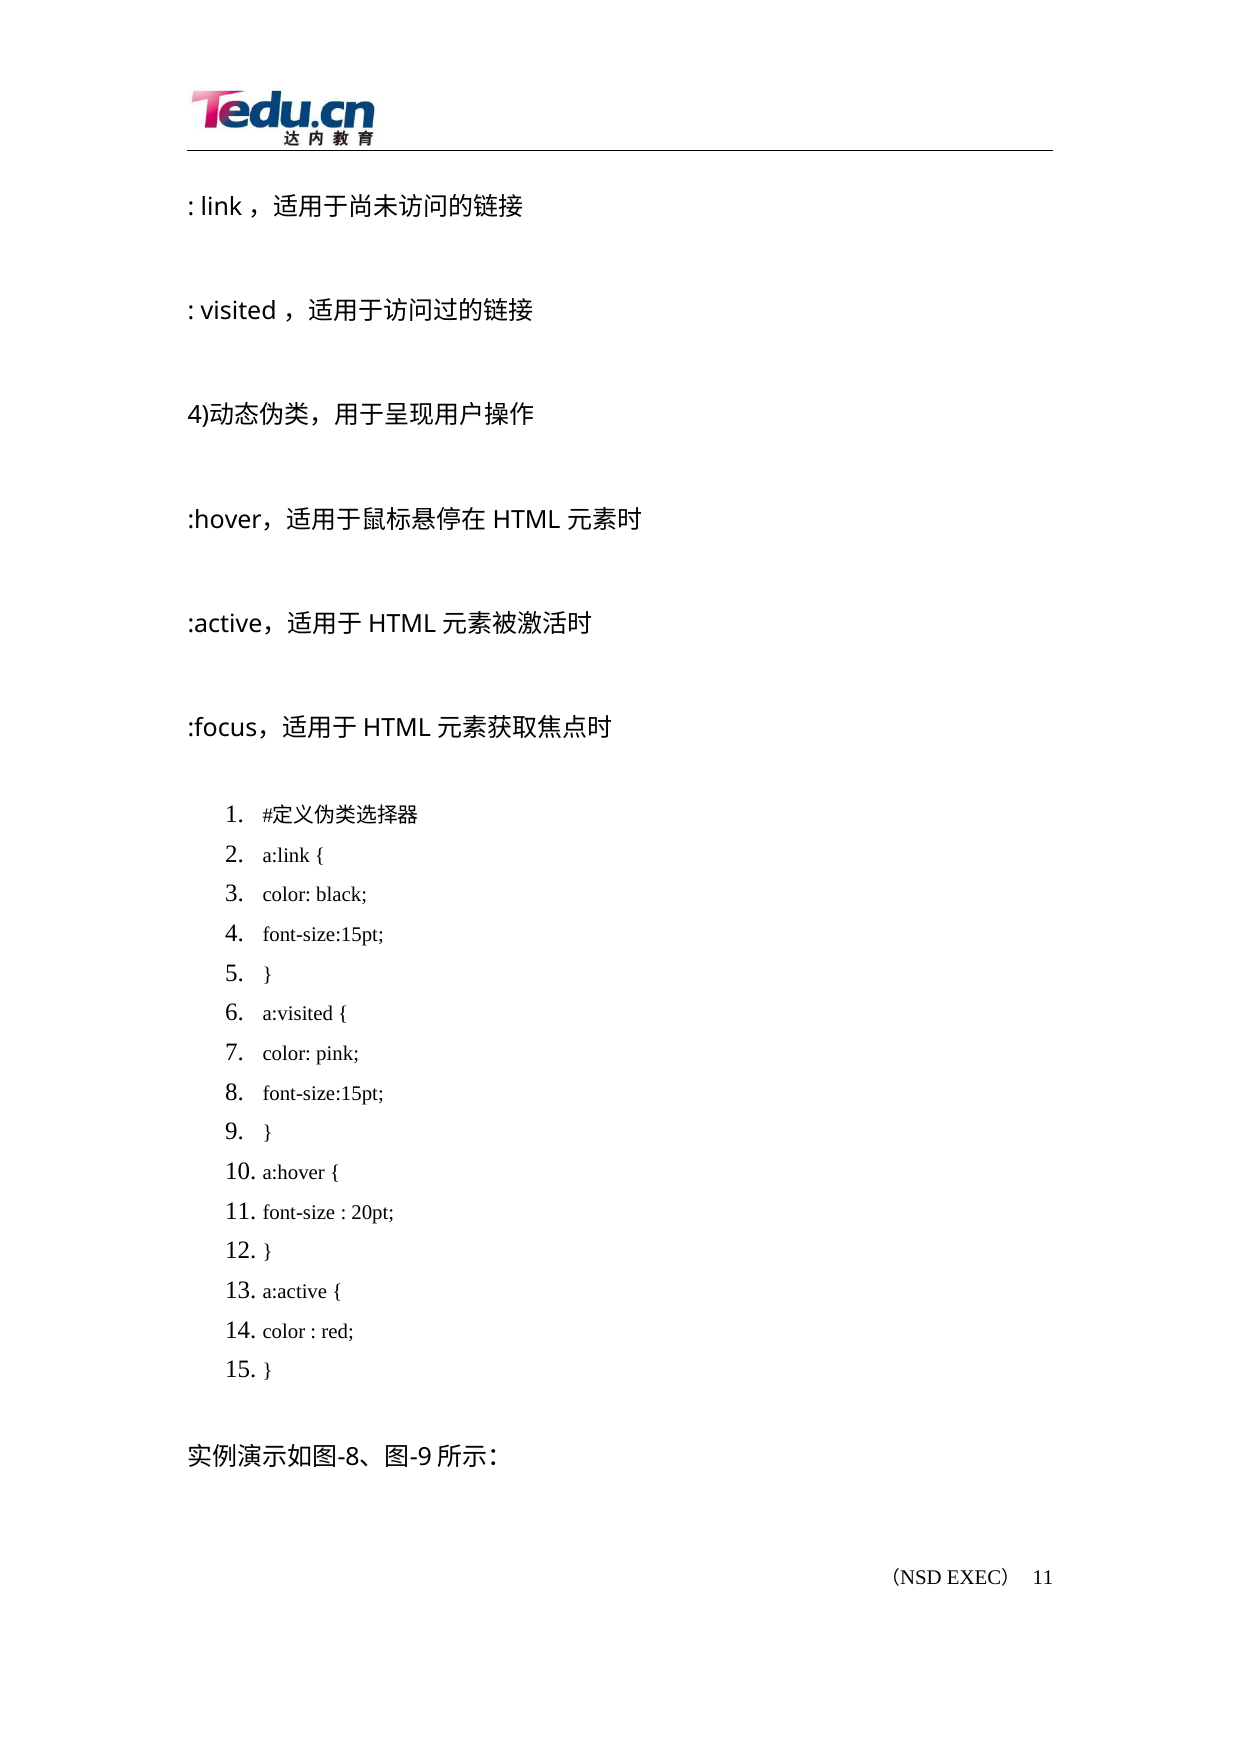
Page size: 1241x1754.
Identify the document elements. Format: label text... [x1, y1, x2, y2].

text 4)动态伪类，用于呈现用户操作 [187, 379, 1053, 447]
list } [225, 1233, 1053, 1267]
text :hover，适用于鼠标悬停在 HTML 元素时 [187, 483, 1053, 551]
text :focus，适用于 HTML 元素获取焦点时 [187, 692, 1053, 760]
list a:active { [225, 1273, 1053, 1307]
list color : red; [225, 1312, 1053, 1346]
list } [225, 955, 1053, 989]
list font-size:15pt; [225, 1074, 1053, 1108]
text : link ，适用于尚未访问的链接 [187, 170, 1053, 238]
text :active，适用于 HTML 元素被激活时 [187, 587, 1053, 655]
text 实例演示如图-8、图-9所示： [187, 1421, 1053, 1489]
list a:link { [225, 836, 1053, 870]
list font-size:15pt; [225, 915, 1053, 949]
list font-size : 20pt; [225, 1193, 1053, 1227]
list } [225, 1114, 1053, 1148]
list } [225, 1352, 1053, 1386]
list color: pink; [225, 1034, 1053, 1068]
text : visited ，适用于访问过的链接 [187, 275, 1053, 343]
list color: black; [225, 876, 1053, 910]
list a:visited { [225, 995, 1053, 1029]
list #定义伪类选择器 [225, 796, 1053, 830]
list a:hover { [225, 1153, 1053, 1187]
picture [187, 88, 379, 148]
